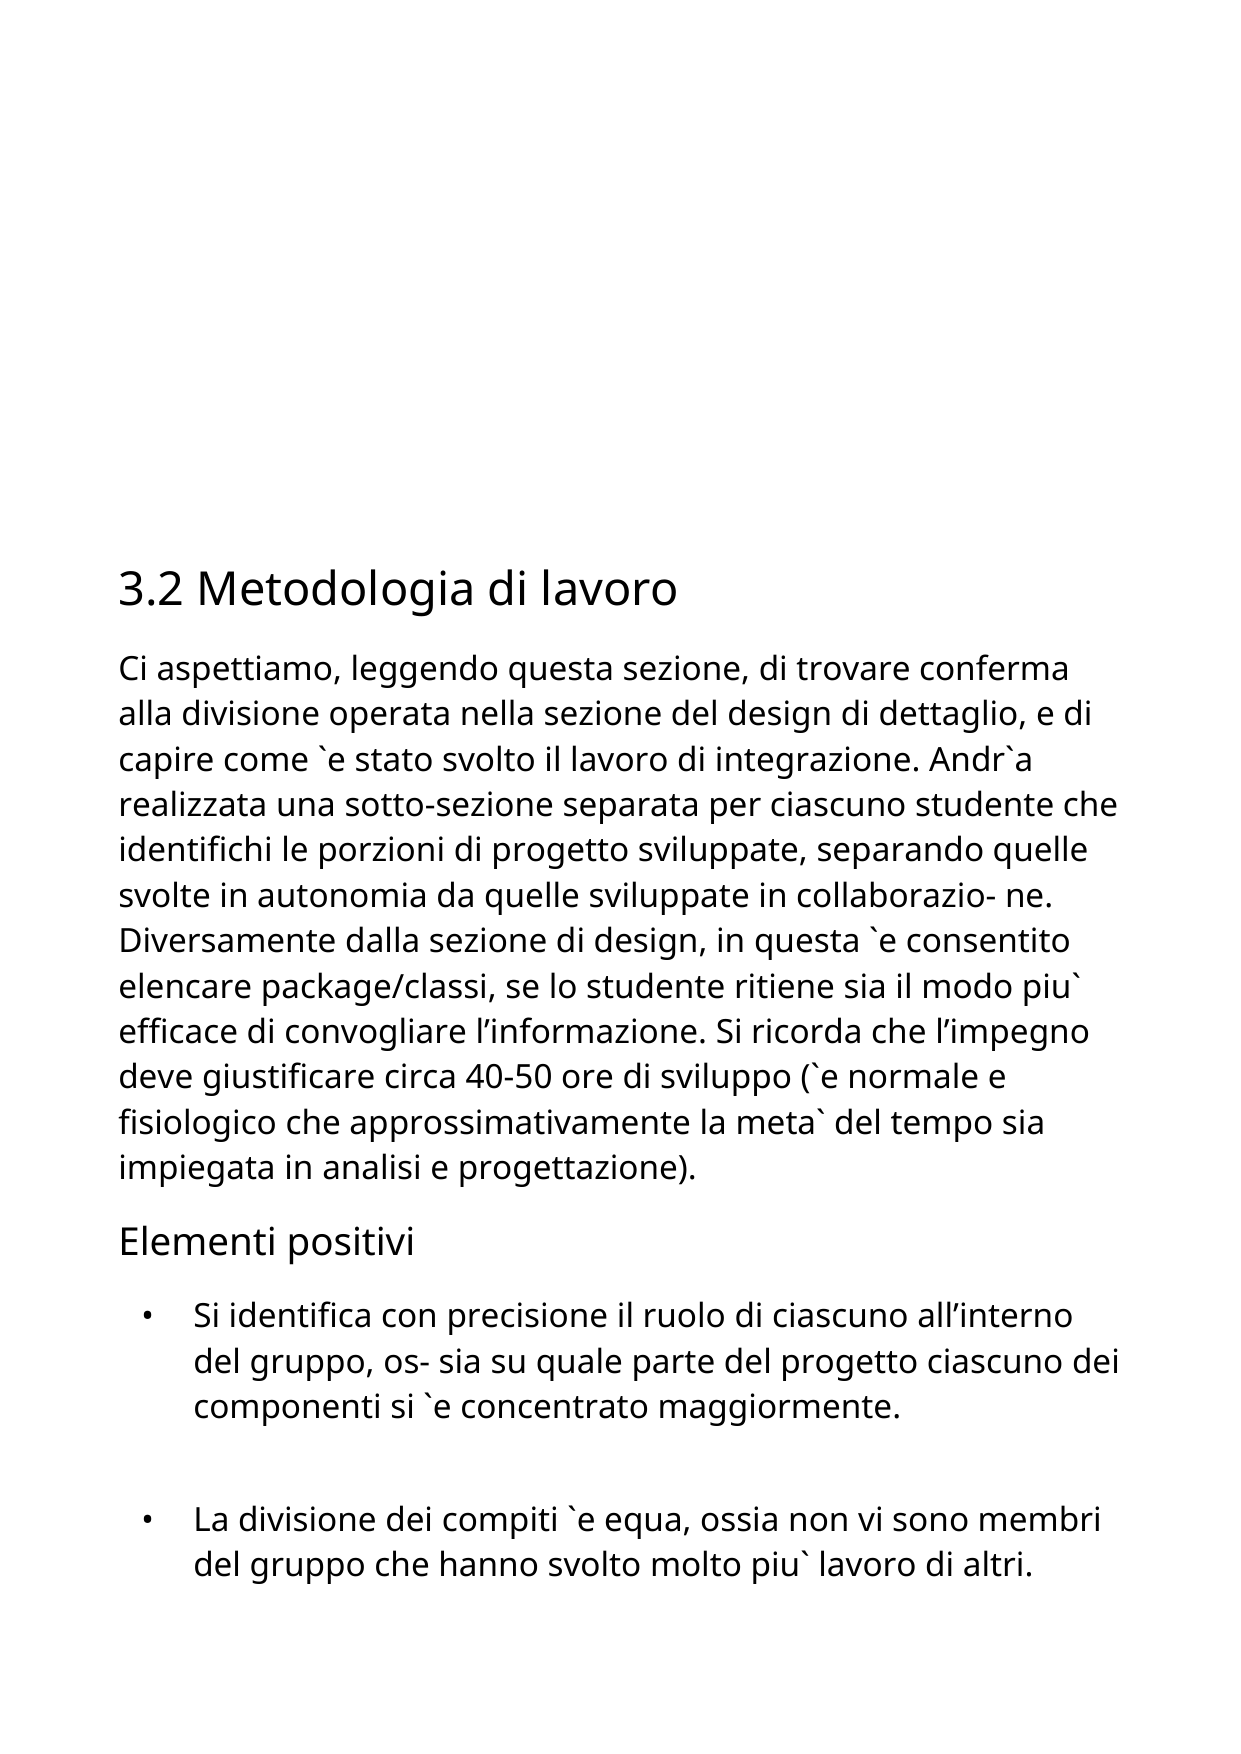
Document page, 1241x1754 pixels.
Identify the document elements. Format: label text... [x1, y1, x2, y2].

text 3.2 Metodologia di lavoro [118, 556, 1122, 619]
list La divisione dei compiti `e equa, ossia non vi sono membri del gruppo che hanno svolto molto piu` lavoro di altri. [141, 1496, 1122, 1621]
text Ci aspettiamo, leggendo questa sezione, di trovare conferma alla divisione operata nella sezione del design di dettaglio, e di capire come `e stato svolto il lavoro di integrazione. Andr`a realizzata una sotto-sezione separata per ciascuno studente che identifichi le porzioni di progetto sviluppate, separando quelle svolte in autonomia da quelle sviluppate in collaborazio- ne. Diversamente dalla sezione di design, in questa `e consentito elencare package/classi, se lo studente ritiene sia il modo piu` efficace di convogliare l’informazione. Si ricorda che l’impegno deve giustificare circa 40-50 ore di sviluppo (`e normale e fisiologico che approssimativamente la meta` del tempo sia impiegata in analisi e progettazione). [118, 644, 1122, 1189]
list Si identifica con precisione il ruolo di ciascuno all’interno del gruppo, os- sia su quale parte del progetto ciascuno dei componenti si `e concentrato maggiormente. [141, 1292, 1122, 1462]
text Elementi positivi [118, 1214, 1122, 1267]
